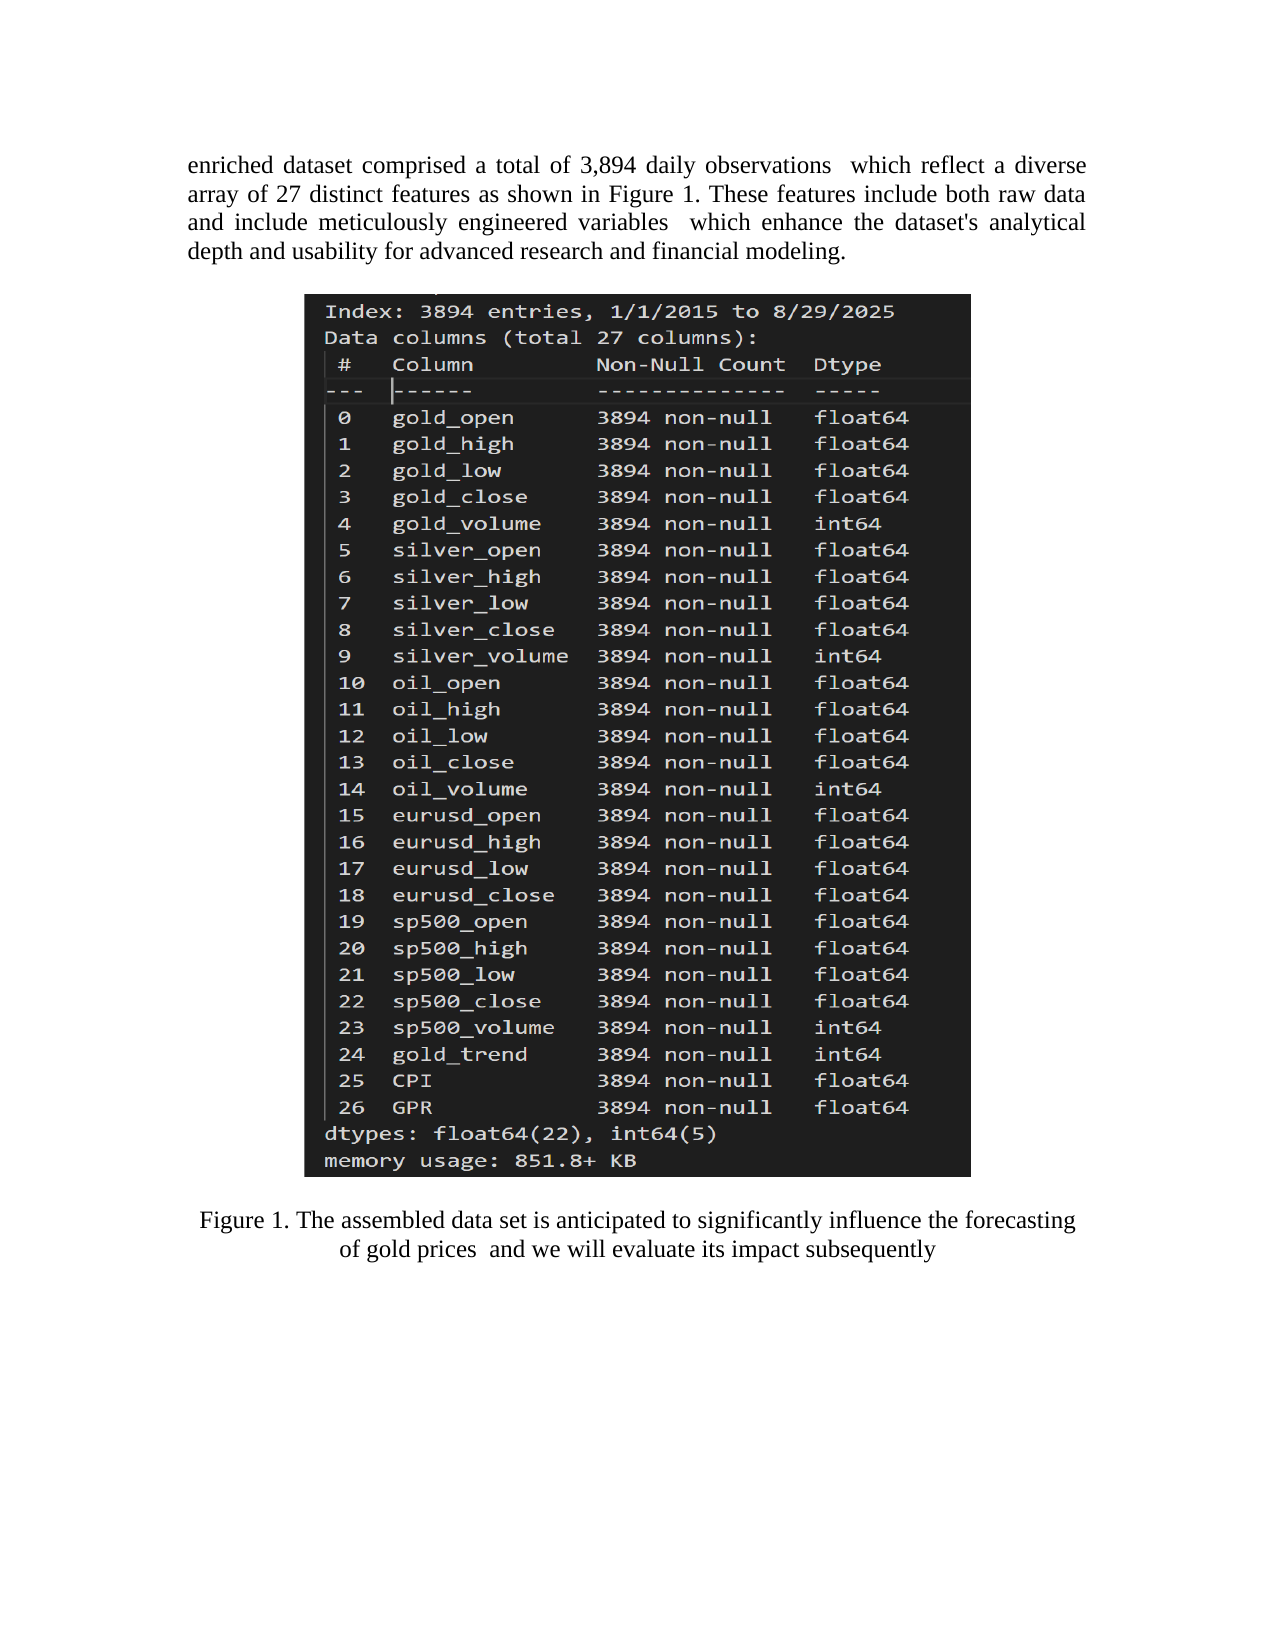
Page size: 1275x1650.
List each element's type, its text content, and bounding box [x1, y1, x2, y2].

text Figure 1. The assembled data set is anticipated to significantly influence the forecasting of gold prices and we will evaluate its impact subsequently [187, 1205, 1087, 1263]
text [187, 150, 1087, 265]
picture [304, 294, 971, 1177]
